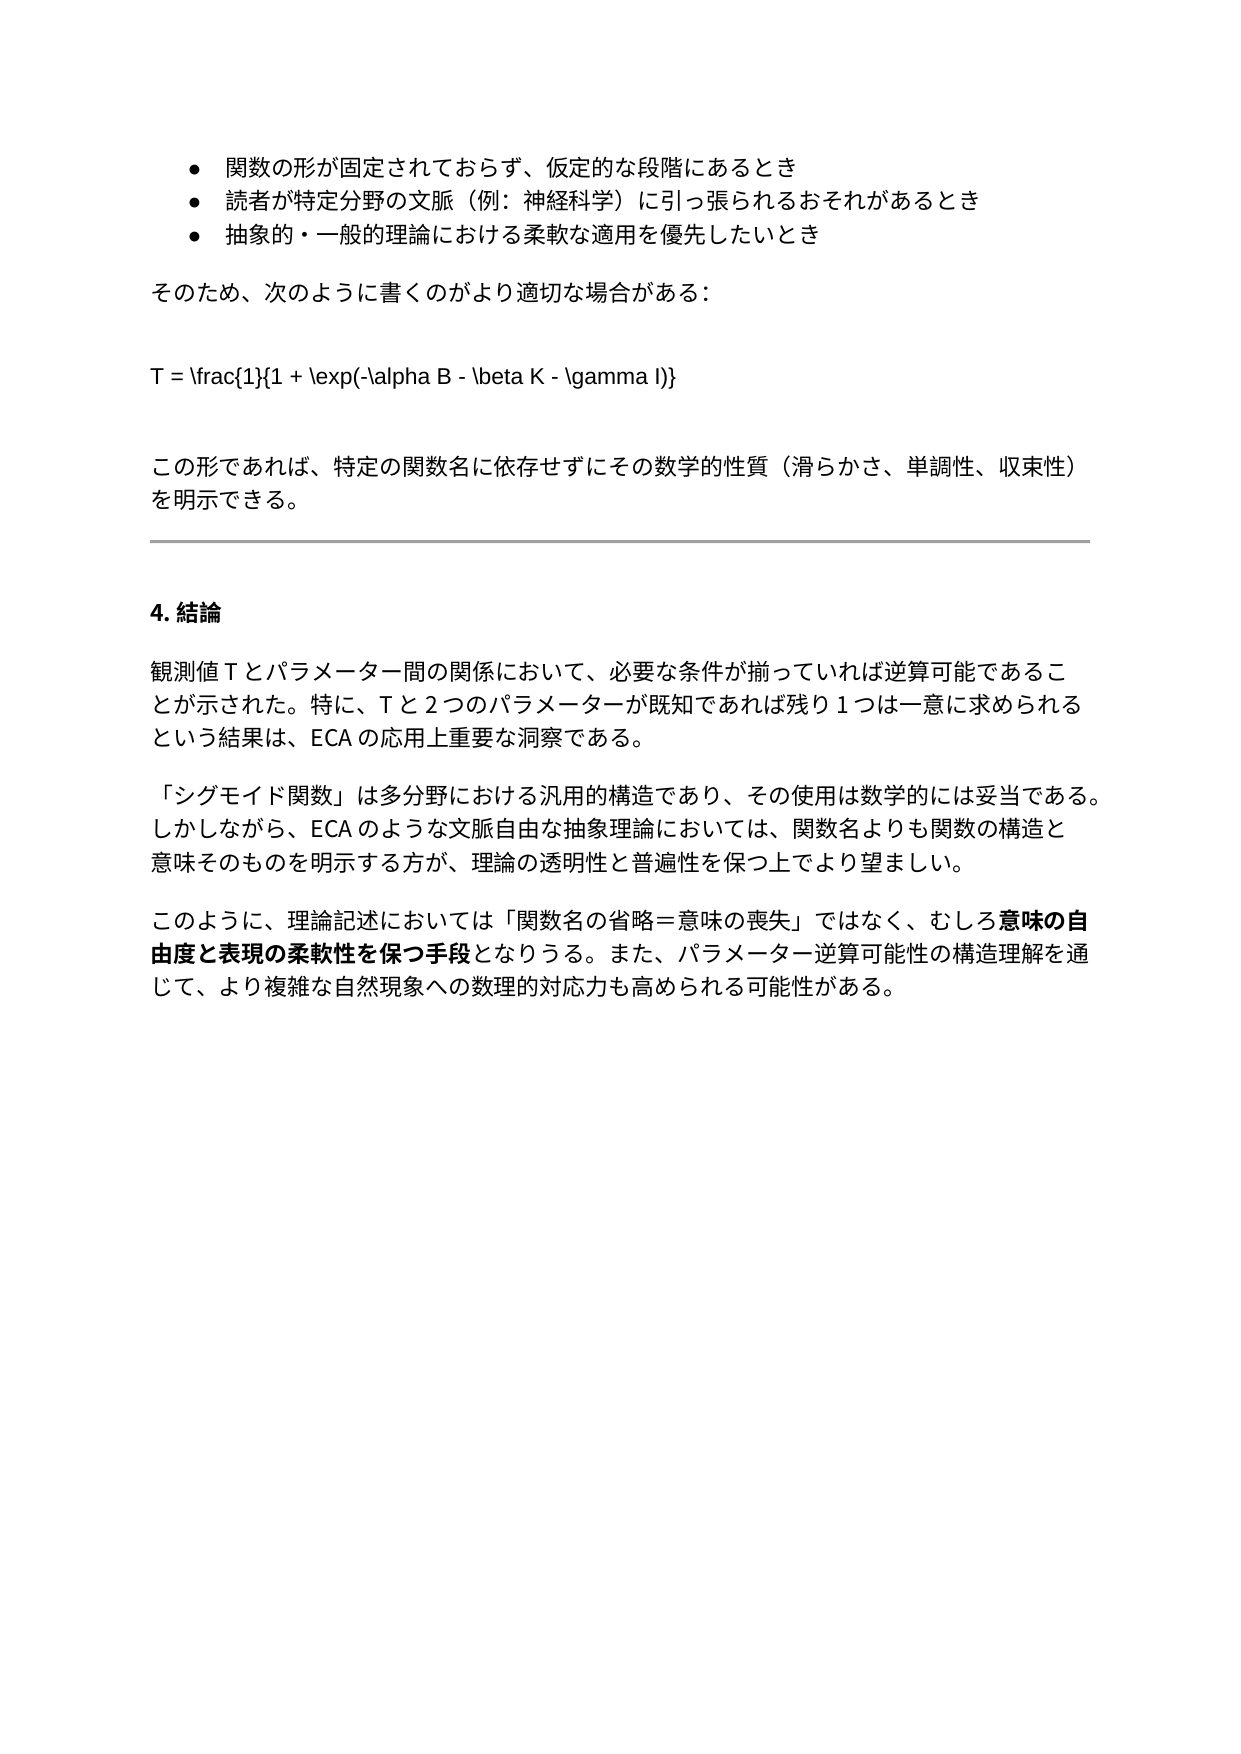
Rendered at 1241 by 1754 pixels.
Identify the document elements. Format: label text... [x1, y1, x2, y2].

text T = \frac{1}{1 + \exp(-\alpha B - \beta K - \gamma I)} [150, 363, 1090, 389]
text このように、理論記述においては「関数名の省略＝意味の喪失」ではなく、むしろ意味の自由度と表現の柔軟性を保つ手段となりうる。また、パラメーター逆算可能性の構造理解を通じて、より複雑な自然現象への数理的対応力も高められる可能性がある。 [150, 903, 1090, 1002]
list 抽象的・一般的理論における柔軟な適用を優先したいとき [187, 216, 1090, 250]
subtitle 4. 結論 [150, 595, 1090, 628]
text この形であれば、特定の関数名に依存せずにその数学的性質（滑らかさ、単調性、収束性）を明示できる。 [150, 448, 1090, 515]
text そのため、次のように書くのがより適切な場合がある： [150, 275, 1090, 308]
text 観測値 T とパラメーター間の関係において、必要な条件が揃っていれば逆算可能であることが示された。特に、Tと2つのパラメーターが既知であれば残り1つは一意に求められるという結果は、ECAの応用上重要な洞察である。 [150, 653, 1090, 753]
list 読者が特定分野の文脈（例：神経科学）に引っ張られるおそれがあるとき [187, 183, 1090, 216]
list 関数の形が固定されておらず、仮定的な段階にあるとき [187, 150, 1090, 183]
text 「シグモイド関数」は多分野における汎用的構造であり、その使用は数学的には妥当である。しかしながら、ECAのような文脈自由な抽象理論においては、関数名よりも関数の構造と意味そのものを明示する方が、理論の透明性と普遍性を保つ上でより望ましい。 [150, 778, 1090, 878]
